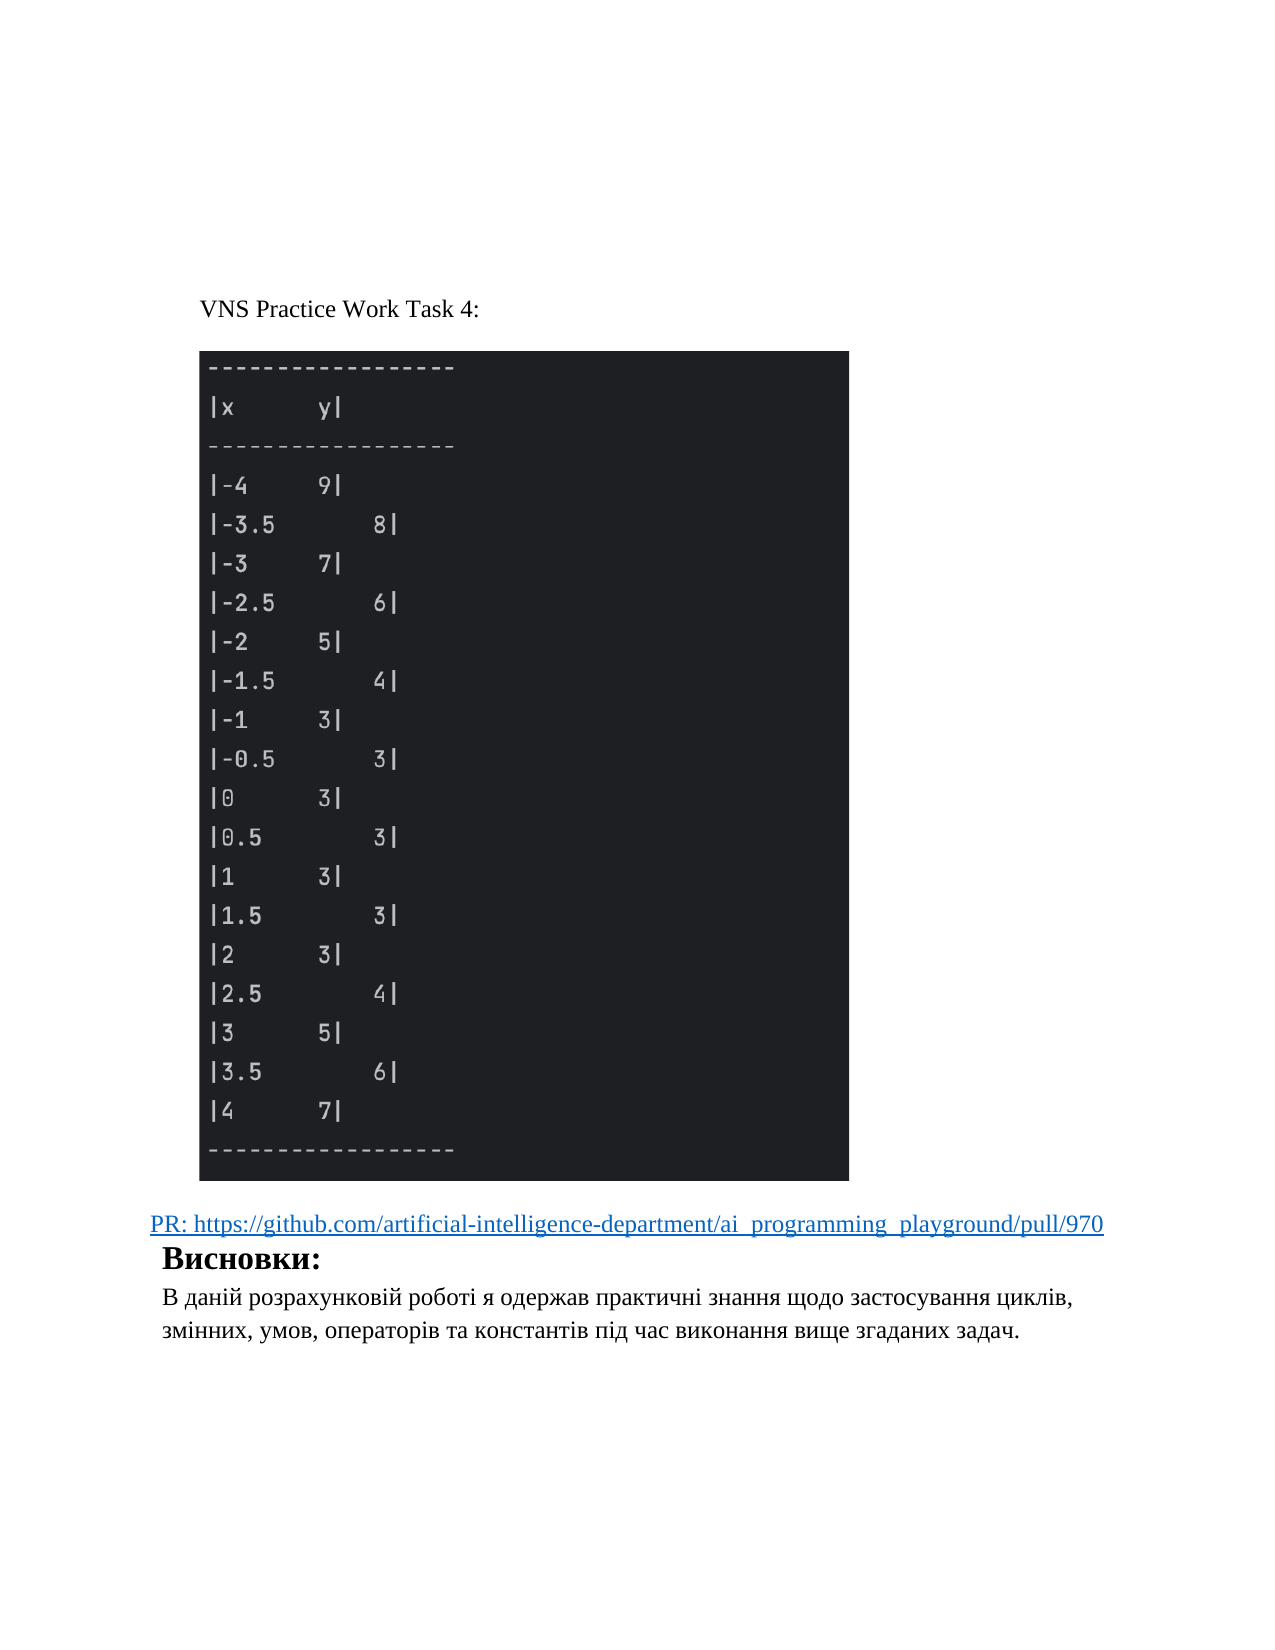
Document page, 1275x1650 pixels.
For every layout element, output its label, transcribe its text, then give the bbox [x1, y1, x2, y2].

picture [199, 351, 850, 1181]
text PR: https://github.com/artificial-intelligence-department/ai_programming_playground/pull/970 [150, 1209, 1125, 1238]
text В даній розрахунковій роботі я одержав практичні знання щодо застосування циклів, змінних, умов, операторів та константів під час виконання вище згаданих задач. [162, 1282, 1075, 1344]
subtitle Висновки: [162, 1238, 1125, 1276]
text VNS Practice Work Task 4: [150, 294, 1125, 322]
